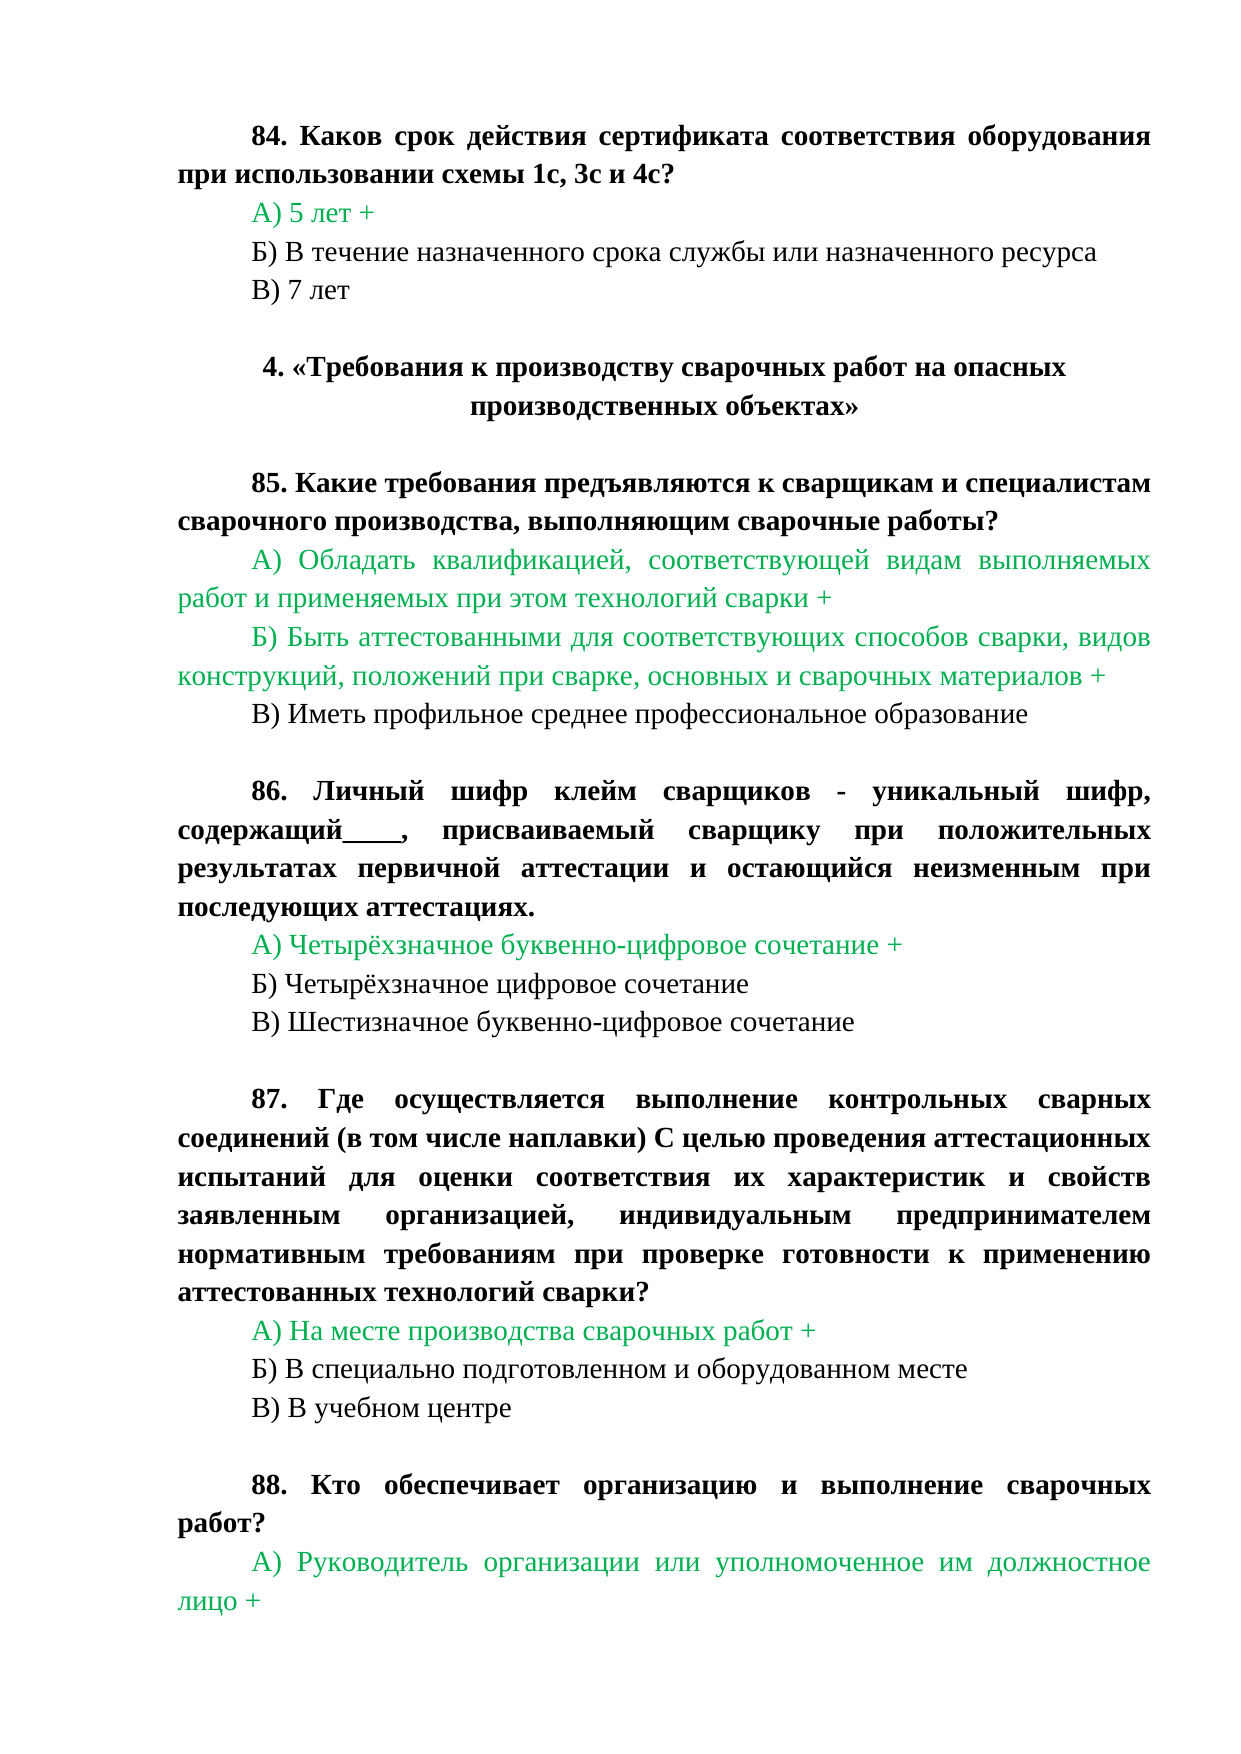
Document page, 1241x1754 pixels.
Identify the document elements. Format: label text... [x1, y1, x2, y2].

text Б) В специально подготовленном и оборудованном месте [177, 1351, 1152, 1385]
text В) Шестизначное буквенно-цифровое сочетание [177, 1004, 1152, 1038]
text В) Иметь профильное среднее профессиональное образование [177, 696, 1152, 730]
text 4. «Требования к производству сварочных работ на опасных производственных объектах» [177, 349, 1152, 421]
text 85. Какие требования предъявляются к сварщикам и специалистам сварочного производства, выполняющим сварочные работы? [177, 465, 1152, 537]
text Б) В течение назначенного срока службы или назначенного ресурса [177, 234, 1152, 267]
text Б) Быть аттестованными для соответствующих способов сварки, видов конструкций, положений при сварке, основных и сварочных материалов + [177, 619, 1152, 691]
text В) 7 лет [177, 272, 1152, 306]
text Б) Четырёхзначное цифровое сочетание [177, 966, 1152, 999]
text В) В учебном центре [177, 1390, 1152, 1423]
text 87. Где осуществляется выполнение контрольных сварных соединений (в том числе наплавки) С целью проведения аттестационных испытаний для оценки соответствия их характеристик и свойств заявленным организацией, индивидуальным предпринимателем нормативным требованиям при проверке готовности к применению аттестованных технологий сварки? [177, 1082, 1152, 1308]
text А) На месте производства сварочных работ + [177, 1313, 1152, 1346]
text 84. Каков срок действия сертификата соответствия оборудования при использовании схемы 1с, 3с и 4с? [177, 118, 1152, 190]
text 88. Кто обеспечивает организацию и выполнение сварочных работ? [177, 1467, 1152, 1539]
text 86. Личный шифр клейм сварщиков - уникальный шифр, содержащий____, присваиваемый сварщику при положительных результатах первичной аттестации и остающийся неизменным при последующих аттестациях. [177, 773, 1152, 922]
text А) Руководитель организации или уполномоченное им должностное лицо + [177, 1544, 1152, 1616]
text А) Обладать квалификацией, соответствующей видам выполняемых работ и применяемых при этом технологий сварки + [177, 542, 1152, 614]
text А) Четырёхзначное буквенно-цифровое сочетание + [177, 927, 1152, 961]
text А) 5 лет + [177, 195, 1152, 229]
